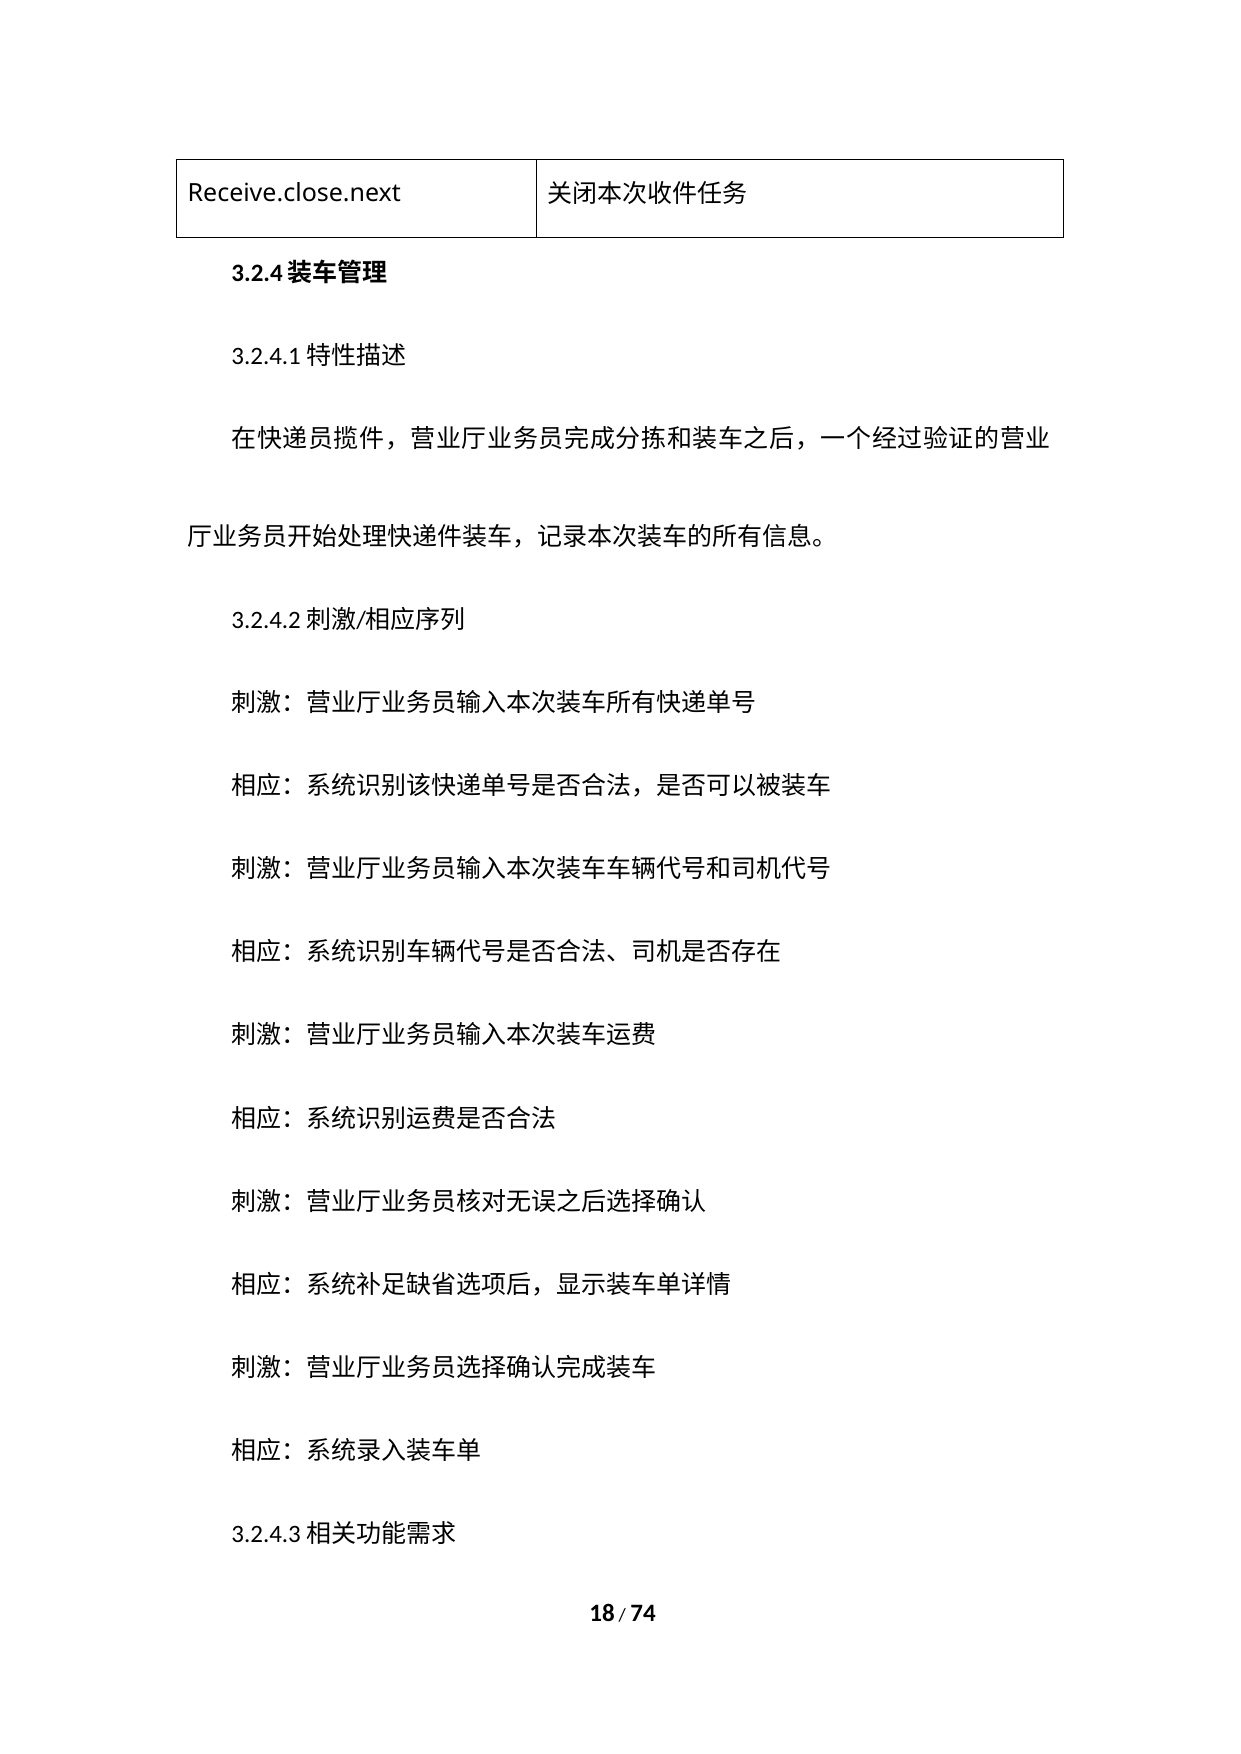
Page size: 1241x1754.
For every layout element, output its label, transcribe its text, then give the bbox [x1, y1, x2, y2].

text 相应：系统识别车辆代号是否合法、司机是否存在 [187, 917, 1053, 982]
text 相应：系统录入装车单 [187, 1416, 1053, 1481]
text 刺激：营业厅业务员输入本次装车所有快递单号 [187, 668, 1053, 733]
table_cell 关闭本次收件任务 [537, 160, 1063, 237]
text 相应：系统识别该快递单号是否合法，是否可以被装车 [187, 751, 1053, 816]
text 刺激：营业厅业务员输入本次装车车辆代号和司机代号 [187, 834, 1053, 899]
text 3.2.4.1特性描述 [187, 321, 1053, 386]
text 刺激：营业厅业务员输入本次装车运费 [187, 1001, 1053, 1066]
text 相应：系统补足缺省选项后，显示装车单详情 [187, 1250, 1053, 1315]
text 刺激：营业厅业务员选择确认完成装车 [187, 1333, 1053, 1398]
text 相应：系统识别运费是否合法 [187, 1084, 1053, 1149]
text 3.2.4装车管理 [187, 238, 1053, 303]
text 在快递员揽件，营业厅业务员完成分拣和装车之后，一个经过验证的营业厅业务员开始处理快递件装车，记录本次装车的所有信息。 [187, 404, 1053, 567]
text 刺激：营业厅业务员核对无误之后选择确认 [187, 1167, 1053, 1232]
text 3.2.4.2刺激/相应序列 [187, 585, 1053, 650]
table_cell Receive.close.next [177, 160, 536, 237]
text 3.2.4.3相关功能需求 [187, 1499, 1053, 1564]
